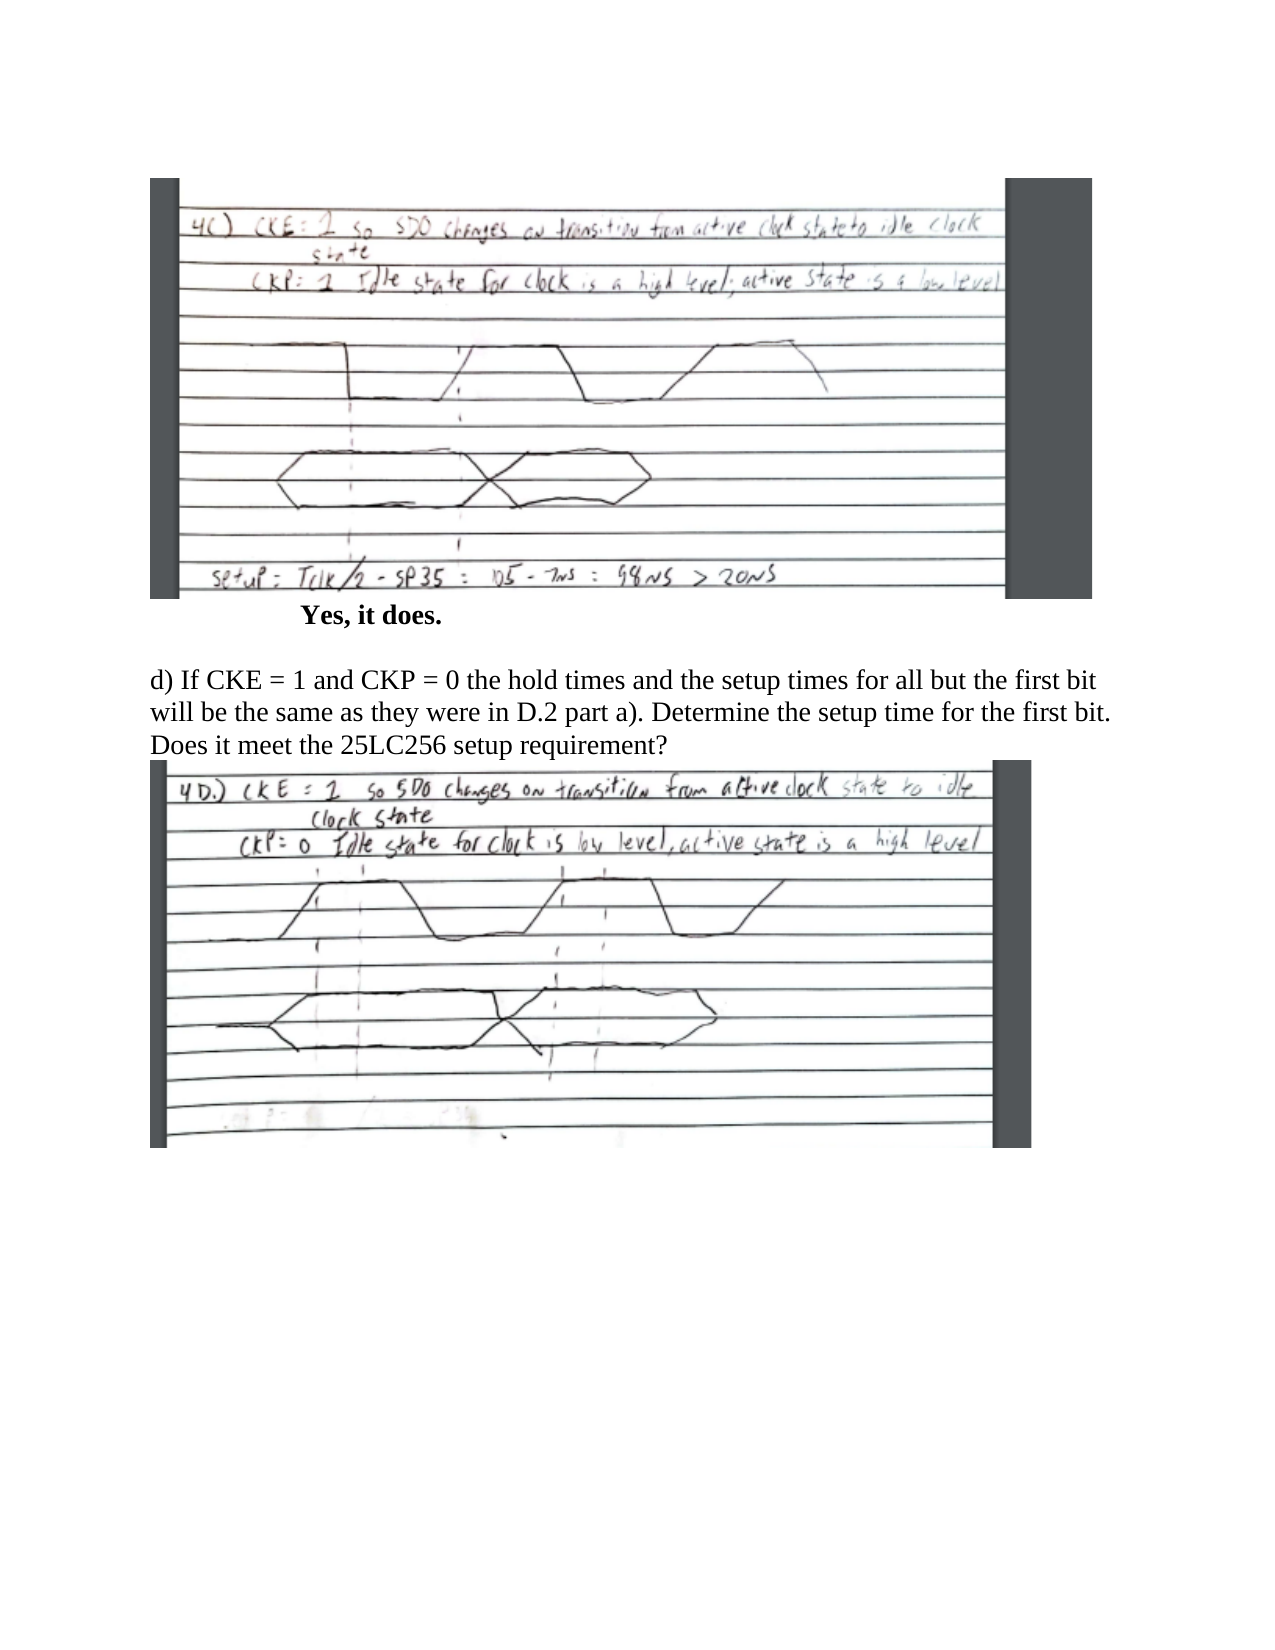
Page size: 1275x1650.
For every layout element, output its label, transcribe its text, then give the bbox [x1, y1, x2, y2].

text Yes, it does. [150, 598, 1125, 631]
picture [150, 178, 1093, 599]
text d) If CKE = 1 and CKP = 0 the hold times and the setup times for all but the first bit will be the same as they were in D.2 part a). Determine the setup time for the first bit. Does it meet the 25LC256 setup requirement? [150, 631, 1125, 760]
picture [150, 760, 1032, 1148]
